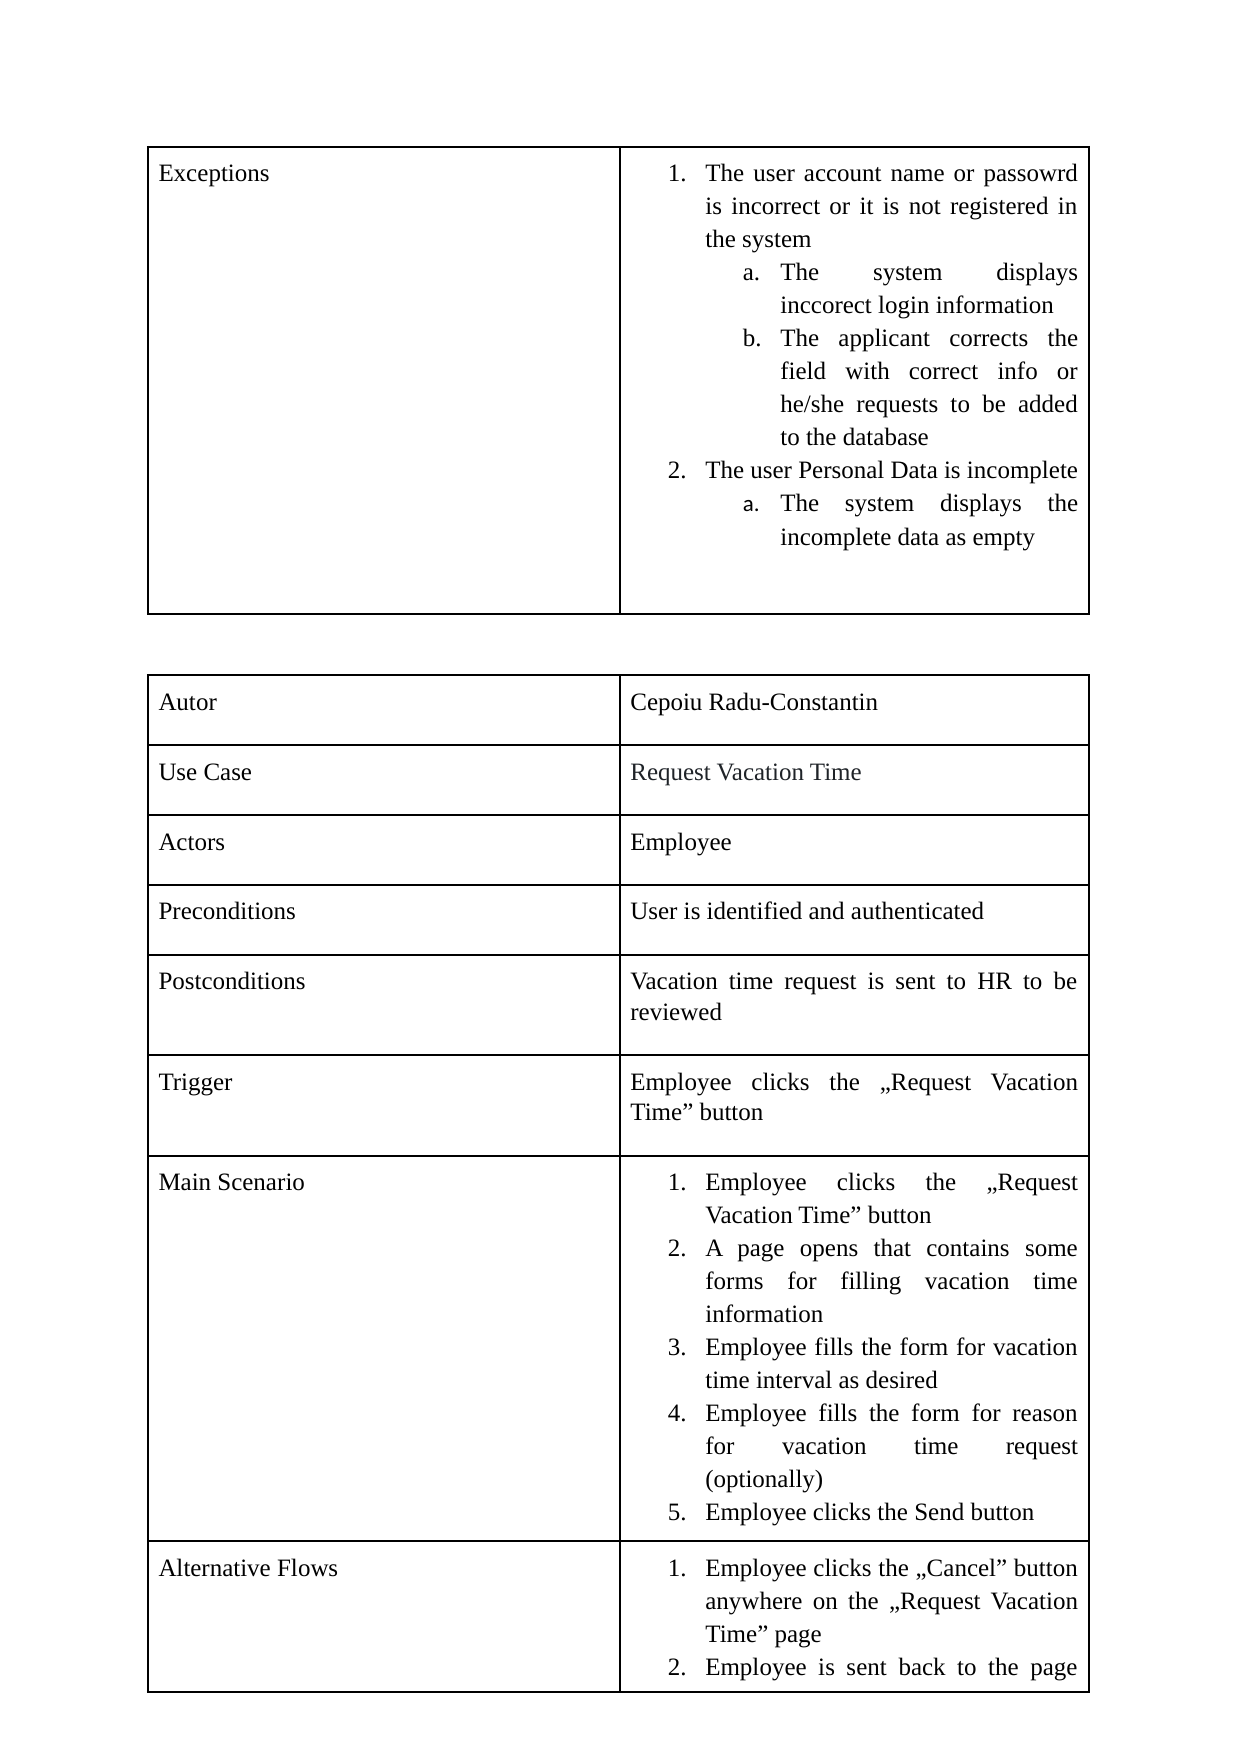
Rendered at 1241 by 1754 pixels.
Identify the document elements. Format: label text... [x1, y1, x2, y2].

table_cell Employee clicks the „Request Vacation Time” button A page opens that contains some forms for filling vacation time information Employee fills the form for vacation time interval as desired Employee fills the form for reason for vacation time request (optionally) Employee clicks the Send button [621, 1157, 1088, 1540]
table_cell Postconditions [149, 956, 619, 1054]
table_cell User is identified and authenticated [621, 886, 1088, 954]
table_cell Actors [149, 816, 619, 884]
table_cell Preconditions [149, 886, 619, 954]
table_cell Main Scenario [149, 1157, 619, 1540]
table_header Cepoiu Radu-Constantin [621, 676, 1088, 744]
table_cell Use Case [149, 746, 619, 814]
table_cell Trigger [149, 1056, 619, 1154]
table_cell Employee [621, 816, 1088, 884]
table_header Autor [149, 676, 619, 744]
table_cell Alternative Flows [149, 1542, 619, 1691]
table_cell Employee clicks the „Request Vacation Time” button [621, 1056, 1088, 1154]
table_cell Request Vacation Time [621, 746, 1088, 814]
table_cell The user account name or passowrd is incorrect or it is not registered in the system The system displays inccorect login information The applicant corrects the field with correct info or he/she requests to be added to the database The user Personal Data is incomplete The system displays the incomplete data as empty [621, 148, 1088, 612]
table_cell Exceptions [149, 148, 619, 612]
table_cell Vacation time request is sent to HR to be reviewed [621, 956, 1088, 1054]
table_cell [621, 1542, 1088, 1691]
